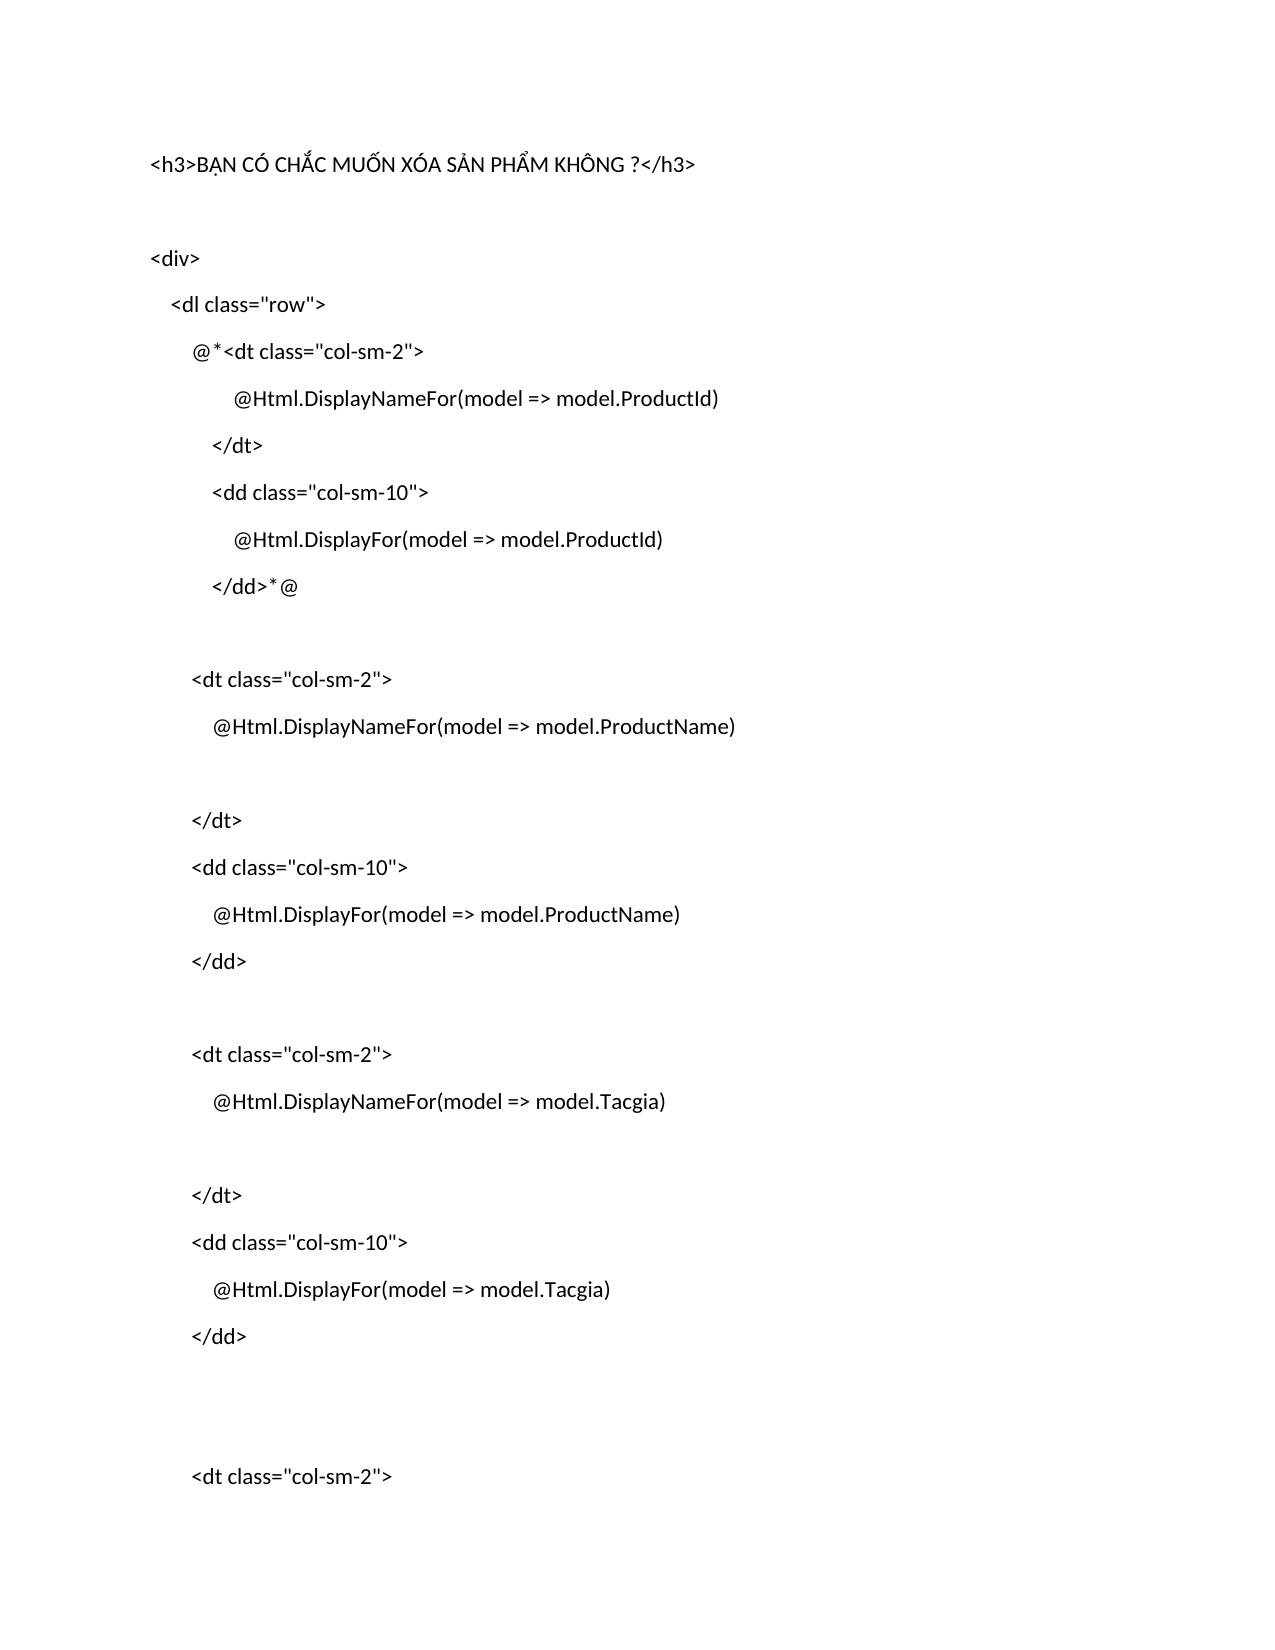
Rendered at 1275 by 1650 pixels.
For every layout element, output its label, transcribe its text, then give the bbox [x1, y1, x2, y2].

text </dt> [150, 806, 1125, 834]
text <h3>BẠN CÓ CHẮC MUỐN XÓA SẢN PHẨM KHÔNG ?</h3> [150, 150, 1125, 178]
text @*<dt class="col-sm-2"> [150, 337, 1125, 366]
text <dd class="col-sm-10"> [150, 1228, 1125, 1256]
text <dl class="row"> [150, 291, 1125, 319]
text @Html.DisplayNameFor(model => model.ProductId) [150, 384, 1125, 412]
text @Html.DisplayNameFor(model => model.Tacgia) [150, 1087, 1125, 1116]
text <dt class="col-sm-2"> [150, 1041, 1125, 1069]
text <dd class="col-sm-10"> [150, 478, 1125, 506]
text @Html.DisplayFor(model => model.ProductName) [150, 900, 1125, 928]
text </dd>*@ [150, 572, 1125, 600]
text </dt> [150, 431, 1125, 459]
text @Html.DisplayFor(model => model.ProductId) [150, 525, 1125, 553]
text </dd> [150, 947, 1125, 975]
text <dt class="col-sm-2"> [150, 666, 1125, 694]
text @Html.DisplayNameFor(model => model.ProductName) [150, 712, 1125, 741]
text @Html.DisplayFor(model => model.Tacgia) [150, 1275, 1125, 1303]
text </dt> [150, 1181, 1125, 1209]
text <dt class="col-sm-2"> [150, 1462, 1125, 1491]
text <div> [150, 244, 1125, 272]
text <dd class="col-sm-10"> [150, 853, 1125, 881]
text </dd> [150, 1322, 1125, 1350]
